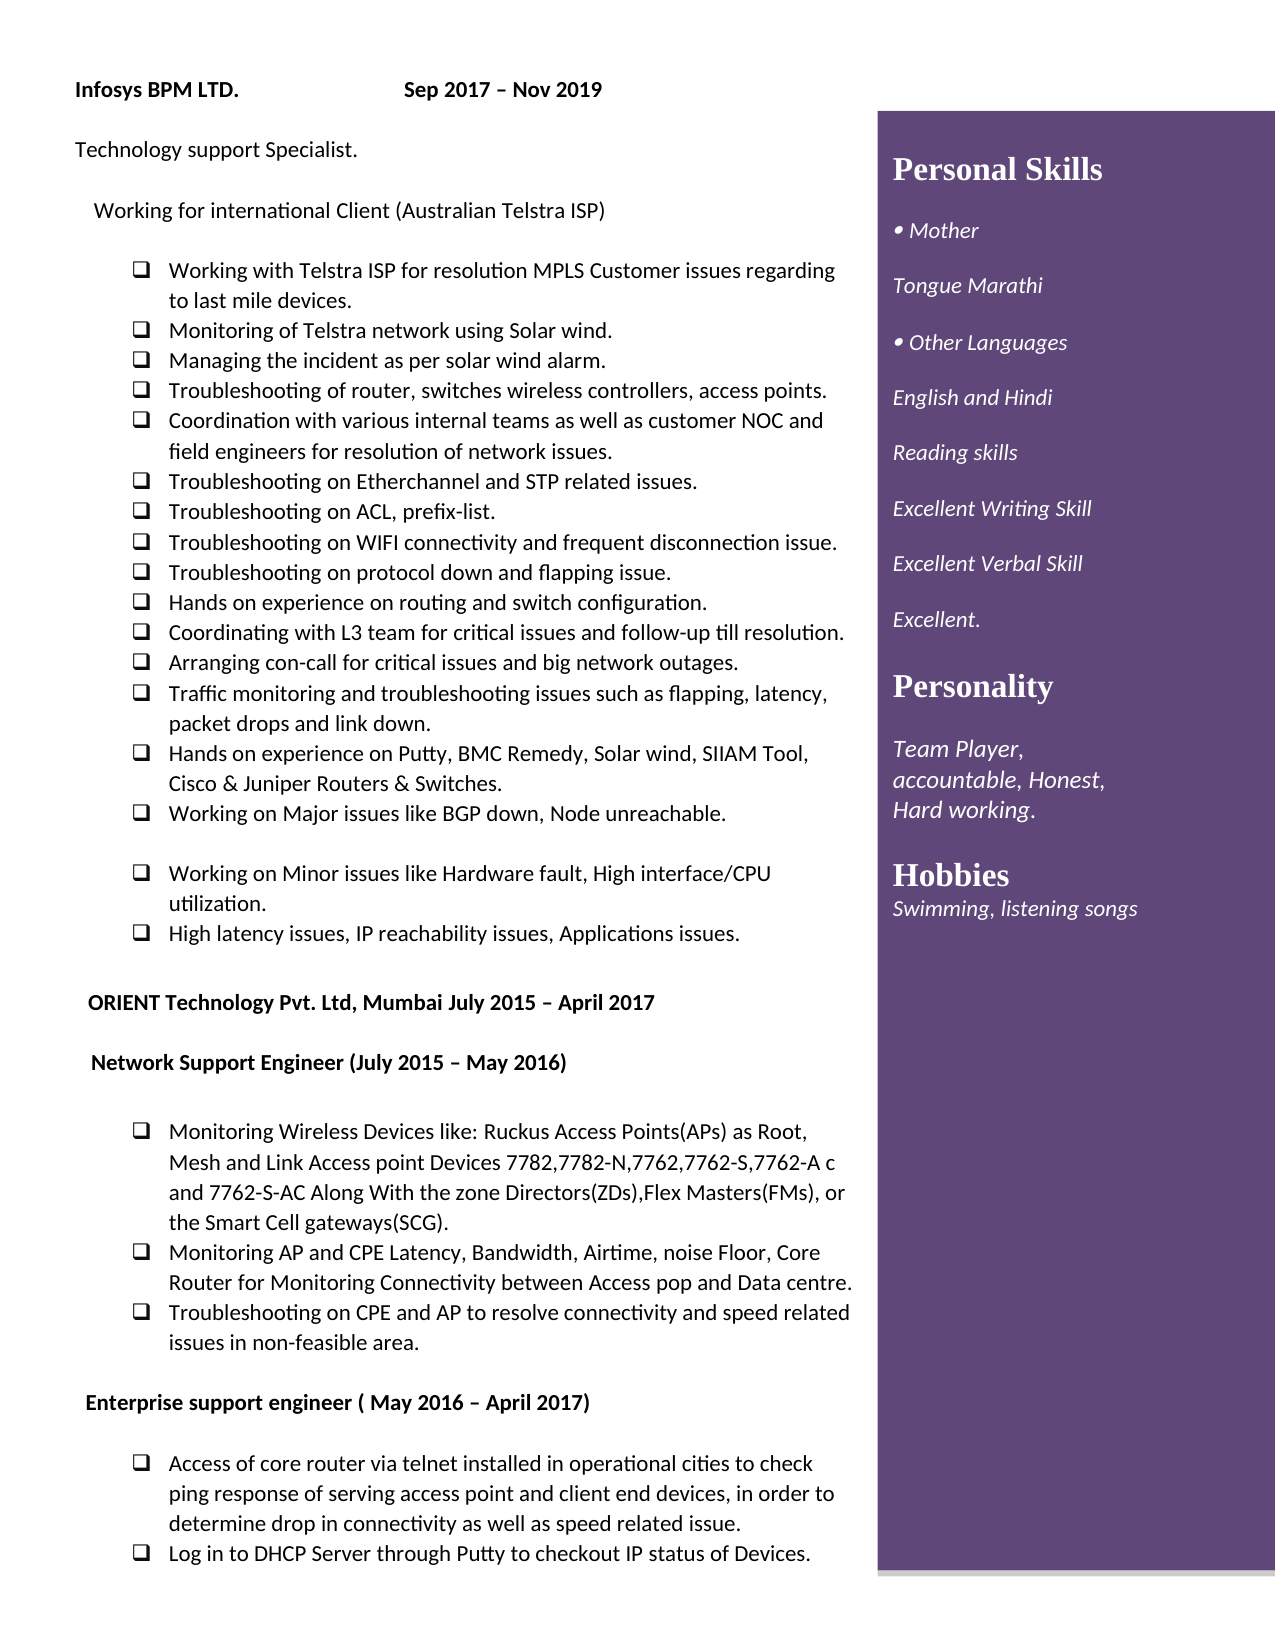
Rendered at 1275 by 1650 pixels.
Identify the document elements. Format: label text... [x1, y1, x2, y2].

subtitle Infosys BPM LTD. Sep 2017 – Nov 2019 [75, 75, 1275, 103]
list Working on Major issues like BGP down, Node unreachable. [131, 799, 877, 827]
list High latency issues, IP reachability issues, Applications issues. [131, 919, 877, 947]
list Troubleshooting on ACL, prefix-list. [131, 497, 877, 526]
list Log in to DHCP Server through Putty to checkout IP status of Devices. [131, 1539, 877, 1567]
list Troubleshooting on protocol down and flapping issue. [131, 558, 877, 586]
list Working on Minor issues like Hardware fault, High interface/CPU utilization. [131, 859, 773, 917]
list Coordinating with L3 team for critical issues and follow-up till resolution. [131, 618, 877, 646]
list Monitoring of Telstra network using Solar wind. [131, 316, 877, 344]
list Managing the incident as per solar wind alarm. [131, 346, 877, 374]
list Hands on experience on routing and switch configuration. [131, 588, 877, 616]
text Technology support Specialist. [75, 135, 877, 163]
list Coordination with various internal teams as well as customer NOC and field engineers for resolution of network issues. [131, 407, 825, 465]
subtitle Enterprise support engineer ( May 2016 – April 2017) [85, 1388, 877, 1416]
list Access of core router via telnet installed in operational cities to check ping response of serving access point and client end devices, in order to determine drop in connectivity as well as speed related issue. [131, 1449, 836, 1537]
list Monitoring Wireless Devices like: Ruckus Access Points(APs) as Root, Mesh and Link Access point Devices 7782,7782-N,7762,7762-S,7762-A c and 7762-S-AC Along With the zone Directors(ZDs),Flex Masters(FMs), or the Smart Cell gateways(SCG). [131, 1117, 847, 1236]
list Troubleshooting on Etherchannel and STP related issues. [131, 467, 877, 495]
text Working for international Client (Australian Telstra ISP) [94, 196, 877, 224]
list Troubleshooting of router, switches wireless controllers, access points. [131, 377, 877, 405]
list Arranging con-call for critical issues and big network outages. [131, 648, 877, 677]
list Traffic monitoring and troubleshooting issues such as flapping, latency, packet drops and link down. [131, 679, 831, 737]
list Hands on experience on Putty, BMC Remedy, Solar wind, SIIAM Tool, Cisco & Juniper Routers & Switches. [131, 739, 811, 797]
subtitle ORIENT Technology Pvt. Ltd, Mumbai July 2015 – April 2017 Network Support Engineer (July 2015 – May 2016) [88, 988, 736, 1076]
list Monitoring AP and CPE Latency, Bandwidth, Airtime, noise Floor, Core Router for Monitoring Connectivity between Access pop and Data centre. [131, 1238, 853, 1296]
list Working with Telstra ISP for resolution MPLS Customer issues regarding to last mile devices. [131, 256, 837, 314]
list Troubleshooting on CPE and AP to resolve connectivity and speed related issues in non-feasible area. [131, 1298, 852, 1356]
list Troubleshooting on WIFI connectivity and frequent disconnection issue. [131, 528, 877, 556]
